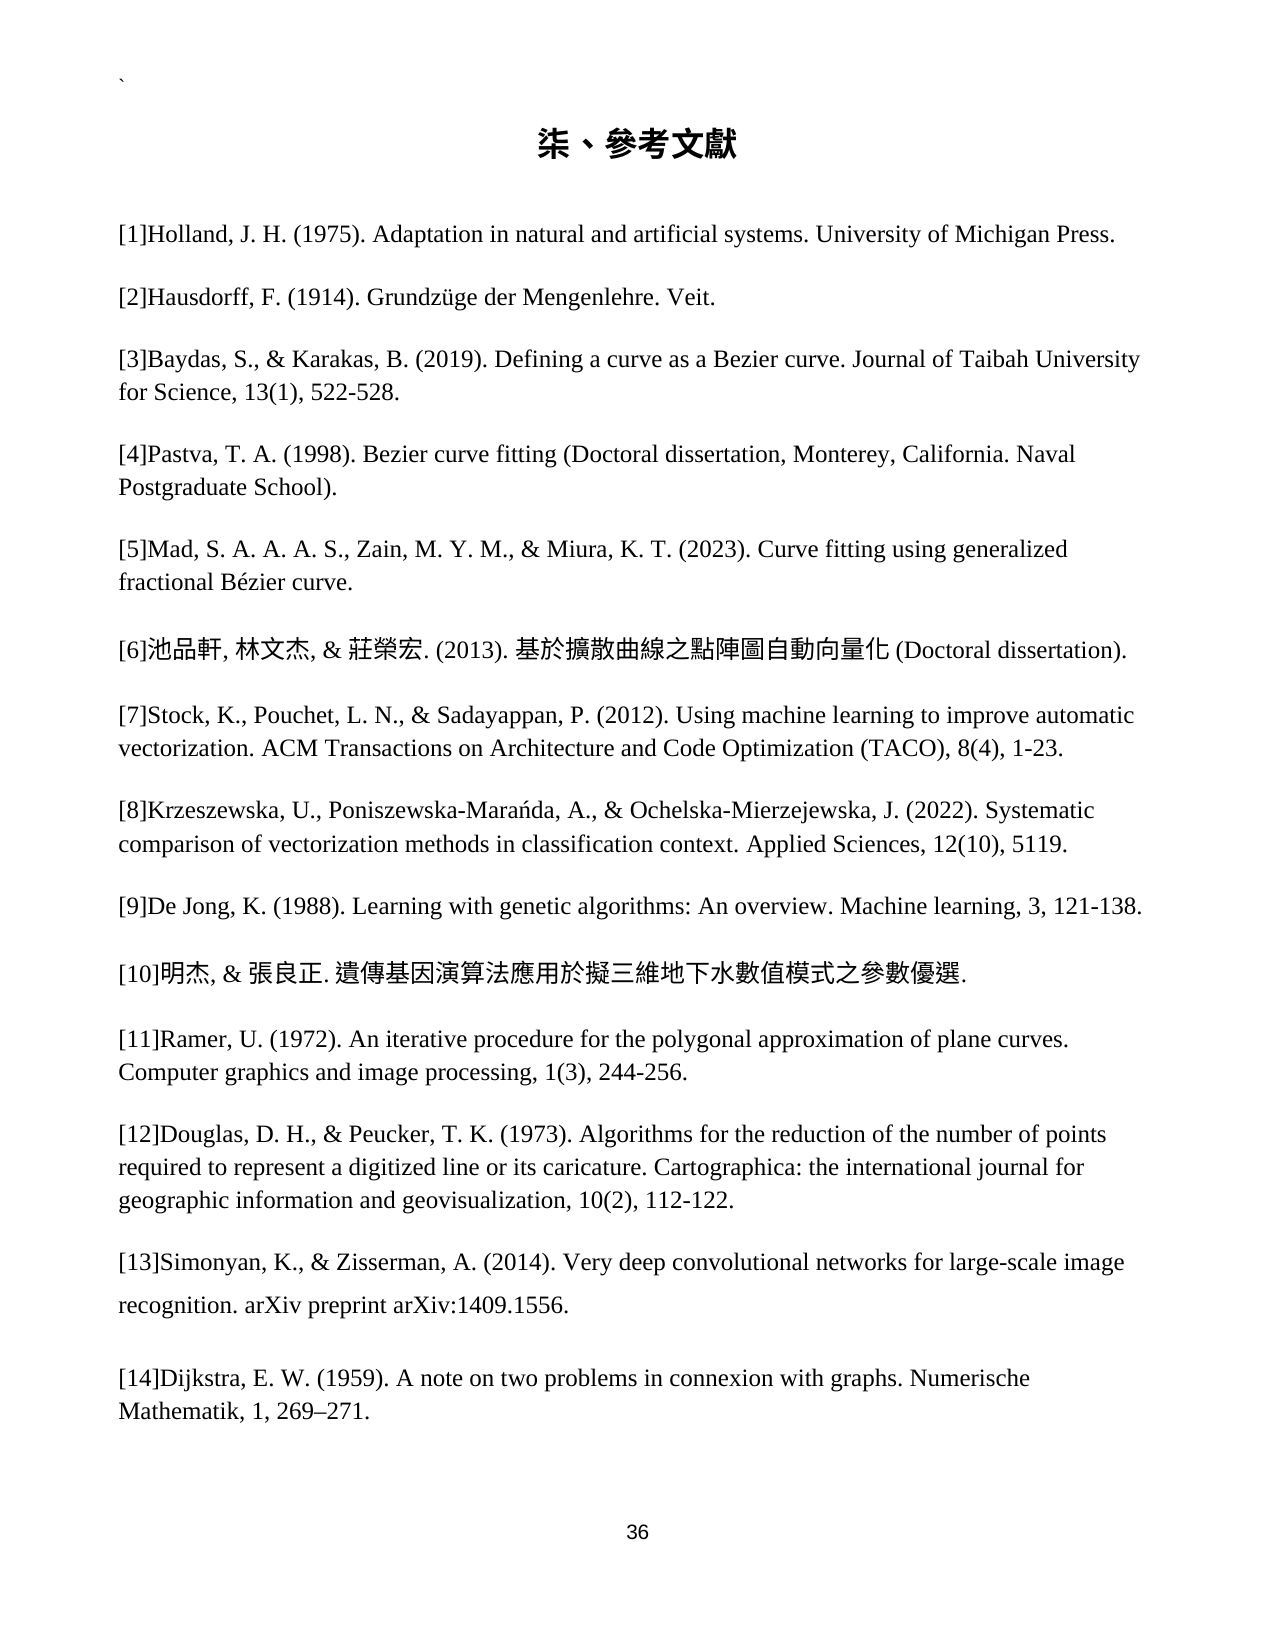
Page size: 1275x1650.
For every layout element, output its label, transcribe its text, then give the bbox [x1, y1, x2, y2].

text [5]Mad, S. A. A. A. S., Zain, M. Y. M., & Miura, K. T. (2023). Curve fitting using generalized fractional Bézier curve. [118, 534, 1157, 596]
text [10]明杰, & 張良正. 遺傳基因演算法應用於擬三維地下水數值模式之參數優選. [118, 953, 1157, 989]
text [4]Pastva, T. A. (1998). Bezier curve fitting (Doctoral dissertation, Monterey, California. Naval Postgraduate School). [118, 439, 1157, 501]
text [9]De Jong, K. (1988). Learning with genetic algorithms: An overview. Machine learning, 3, 121-138. [118, 891, 1157, 919]
text [13]Simonyan, K., & Zisserman, A. (2014). Very deep convolutional networks for large-scale image recognition. arXiv preprint arXiv:1409.1556. [118, 1247, 1157, 1319]
text [3]Baydas, S., & Karakas, B. (2019). Defining a curve as a Bezier curve. Journal of Taibah University for Science, 13(1), 522-528. [118, 344, 1157, 406]
text [12]Douglas, D. H., & Peucker, T. K. (1973). Algorithms for the reduction of the number of points required to represent a digitized line or its caricature. Cartographica: the international journal for geographic information and geovisualization, 10(2), 112-122. [118, 1119, 1157, 1214]
text [11]Ramer, U. (1972). An iterative procedure for the polygonal approximation of plane curves. Computer graphics and image processing, 1(3), 244-256. [118, 1024, 1157, 1086]
text [1]Holland, J. H. (1975). Adaptation in natural and artificial systems. University of Michigan Press. [118, 219, 1157, 248]
text [6]池品軒, 林文杰, & 莊榮宏. (2013). 基於擴散曲線之點陣圖自動向量化 (Doctoral dissertation). [118, 629, 1157, 666]
text [7]Stock, K., Pouchet, L. N., & Sadayappan, P. (2012). Using machine learning to improve automatic vectorization. ACM Transactions on Architecture and Code Optimization (TACO), 8(4), 1-23. [118, 700, 1157, 762]
text [14]Dijkstra, E. W. (1959). A note on two problems in connexion with graphs. Numerische Mathematik, 1, 269–271. [118, 1363, 1157, 1424]
text [2]Hausdorff, F. (1914). Grundzüge der Mengenlehre. Veit. [118, 282, 1157, 311]
text [8]Krzeszewska, U., Poniszewska-Marańda, A., & Ochelska-Mierzejewska, J. (2022). Systematic comparison of vectorization methods in classification context. Applied Sciences, 12(10), 5119. [118, 796, 1157, 857]
subtitle 柒、參考文獻 [118, 118, 1157, 166]
